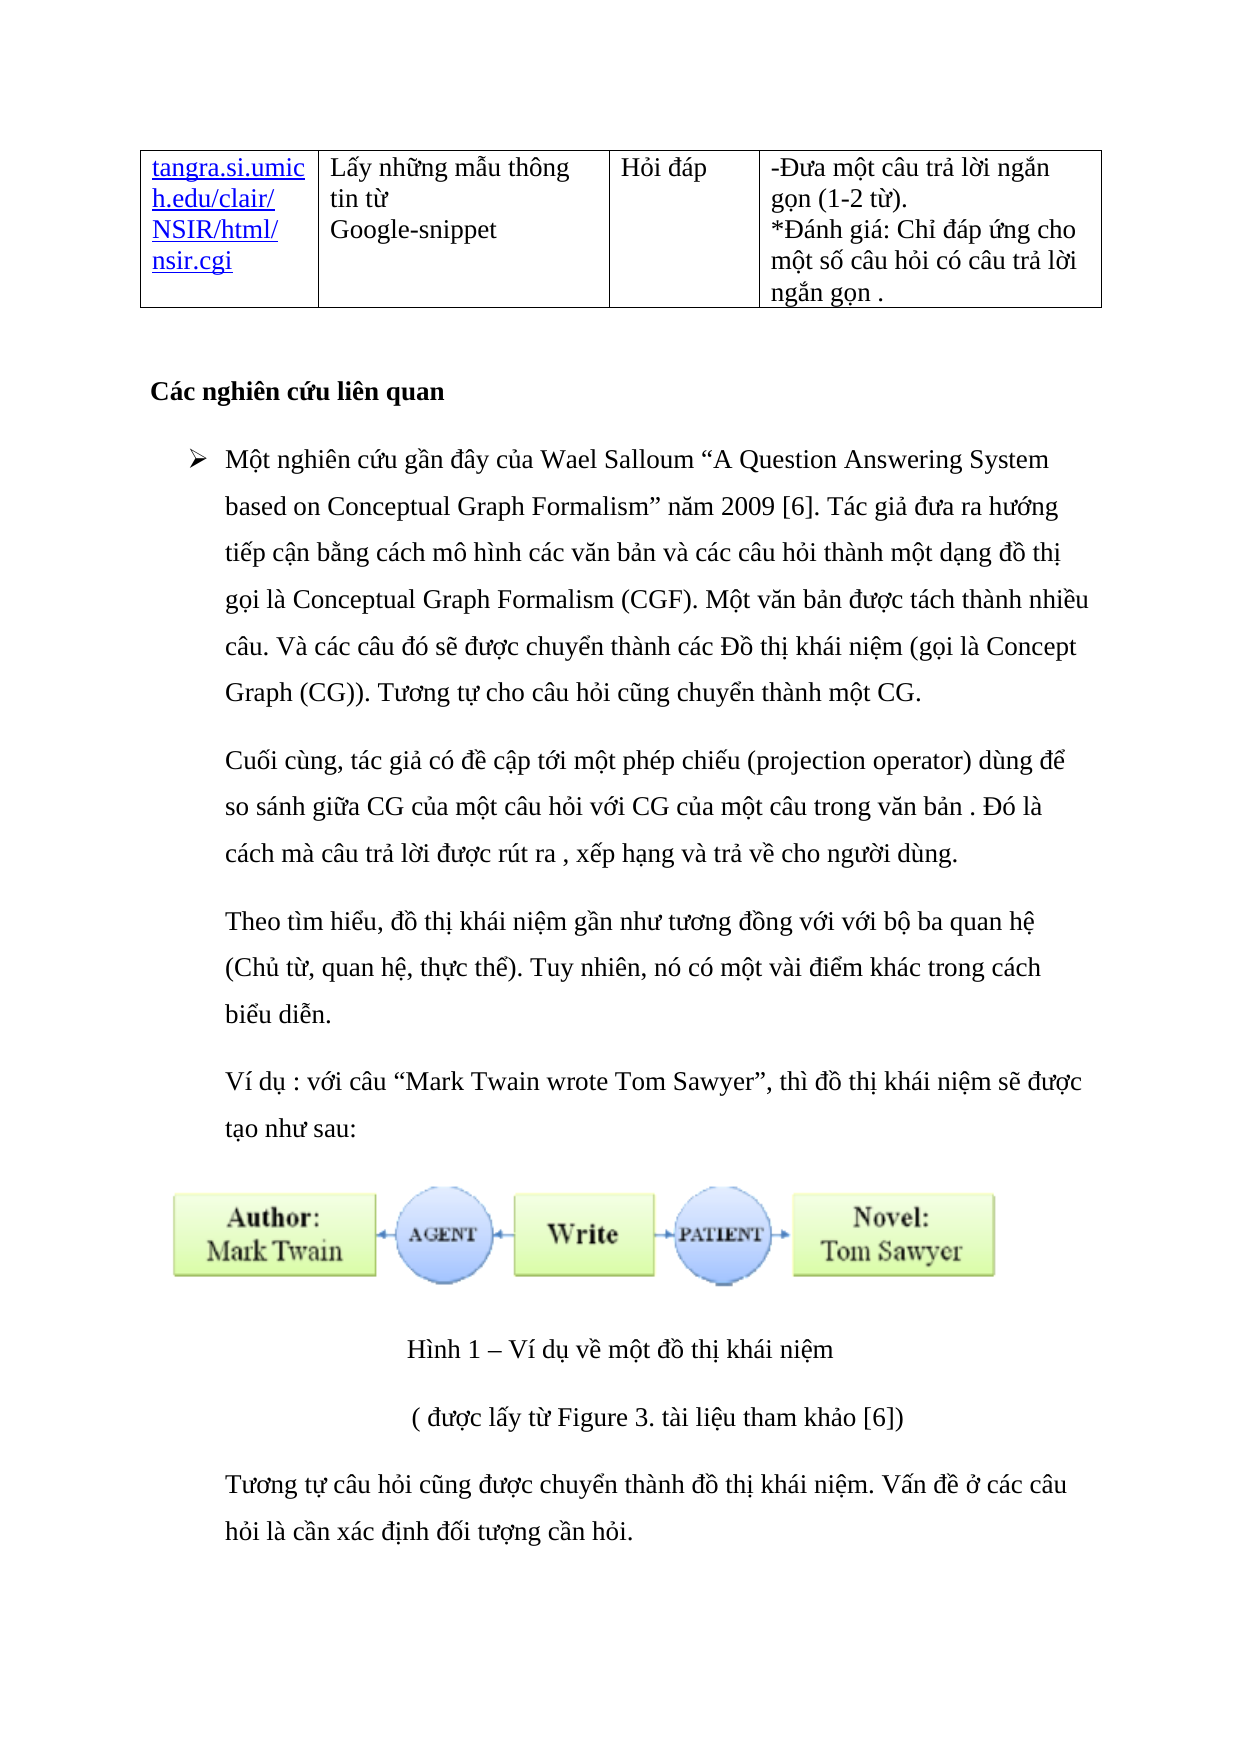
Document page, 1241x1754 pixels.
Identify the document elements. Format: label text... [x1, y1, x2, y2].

text Các nghiên cứu liên quan [150, 375, 1090, 406]
picture [150, 1179, 1019, 1299]
text Hình 1 – Ví dụ về một đồ thị khái niệm [150, 1333, 1090, 1364]
list Một nghiên cứu gần đây của Wael Salloum “A Question Answering System based on Conceptual Graph Formalism” năm 2009 [6]. Tác giả đưa ra hướng tiếp cận bằng cách mô hình các văn bản và các câu hỏi thành một dạng đồ thị gọi là Conceptual Graph Formalism (CGF). Một văn bản được tách thành nhiều câu. Và các câu đó sẽ được chuyển thành các Đồ thị khái niệm (gọi là Concept Graph (CG)). Tương tự cho câu hỏi cũng chuyển thành một CG. [187, 443, 1090, 707]
table_cell -Đưa một câu trả lời ngắn gọn (1-2 từ). *Đánh giá: Chỉ đáp ứng cho một số câu hỏi có câu trả lời ngắn gọn . [760, 151, 1101, 307]
text Ví dụ : với câu “Mark Twain wrote Tom Sawyer”, thì đồ thị khái niệm sẽ được tạo như sau: [225, 1065, 1090, 1143]
text ( được lấy từ Figure 3. tài liệu tham khảo [6]) [150, 1401, 1090, 1432]
text Theo tìm hiểu, đồ thị khái niệm gần như tương đồng với với bộ ba quan hệ (Chủ từ, quan hệ, thực thể). Tuy nhiên, nó có một vài điểm khác trong cách biểu diễn. [225, 904, 1090, 1029]
text Cuối cùng, tác giả có đề cập tới một phép chiếu (projection operator) dùng để so sánh giữa CG của một câu hỏi với CG của một câu trong văn bản . Đó là cách mà câu trả lời được rút ra , xếp hạng và trả về cho người dùng. [225, 744, 1090, 868]
table_cell Hỏi đáp [610, 151, 759, 307]
table_cell Lấy những mẫu thông tin từ Google-snippet [319, 151, 609, 307]
text Tương tự câu hỏi cũng được chuyển thành đồ thị khái niệm. Vấn đề ở các câu hỏi là cần xác định đối tượng cần hỏi. [225, 1468, 1090, 1546]
table_cell tangra.si.umich.edu/clair/NSIR/html/nsir.cgi [141, 151, 318, 307]
